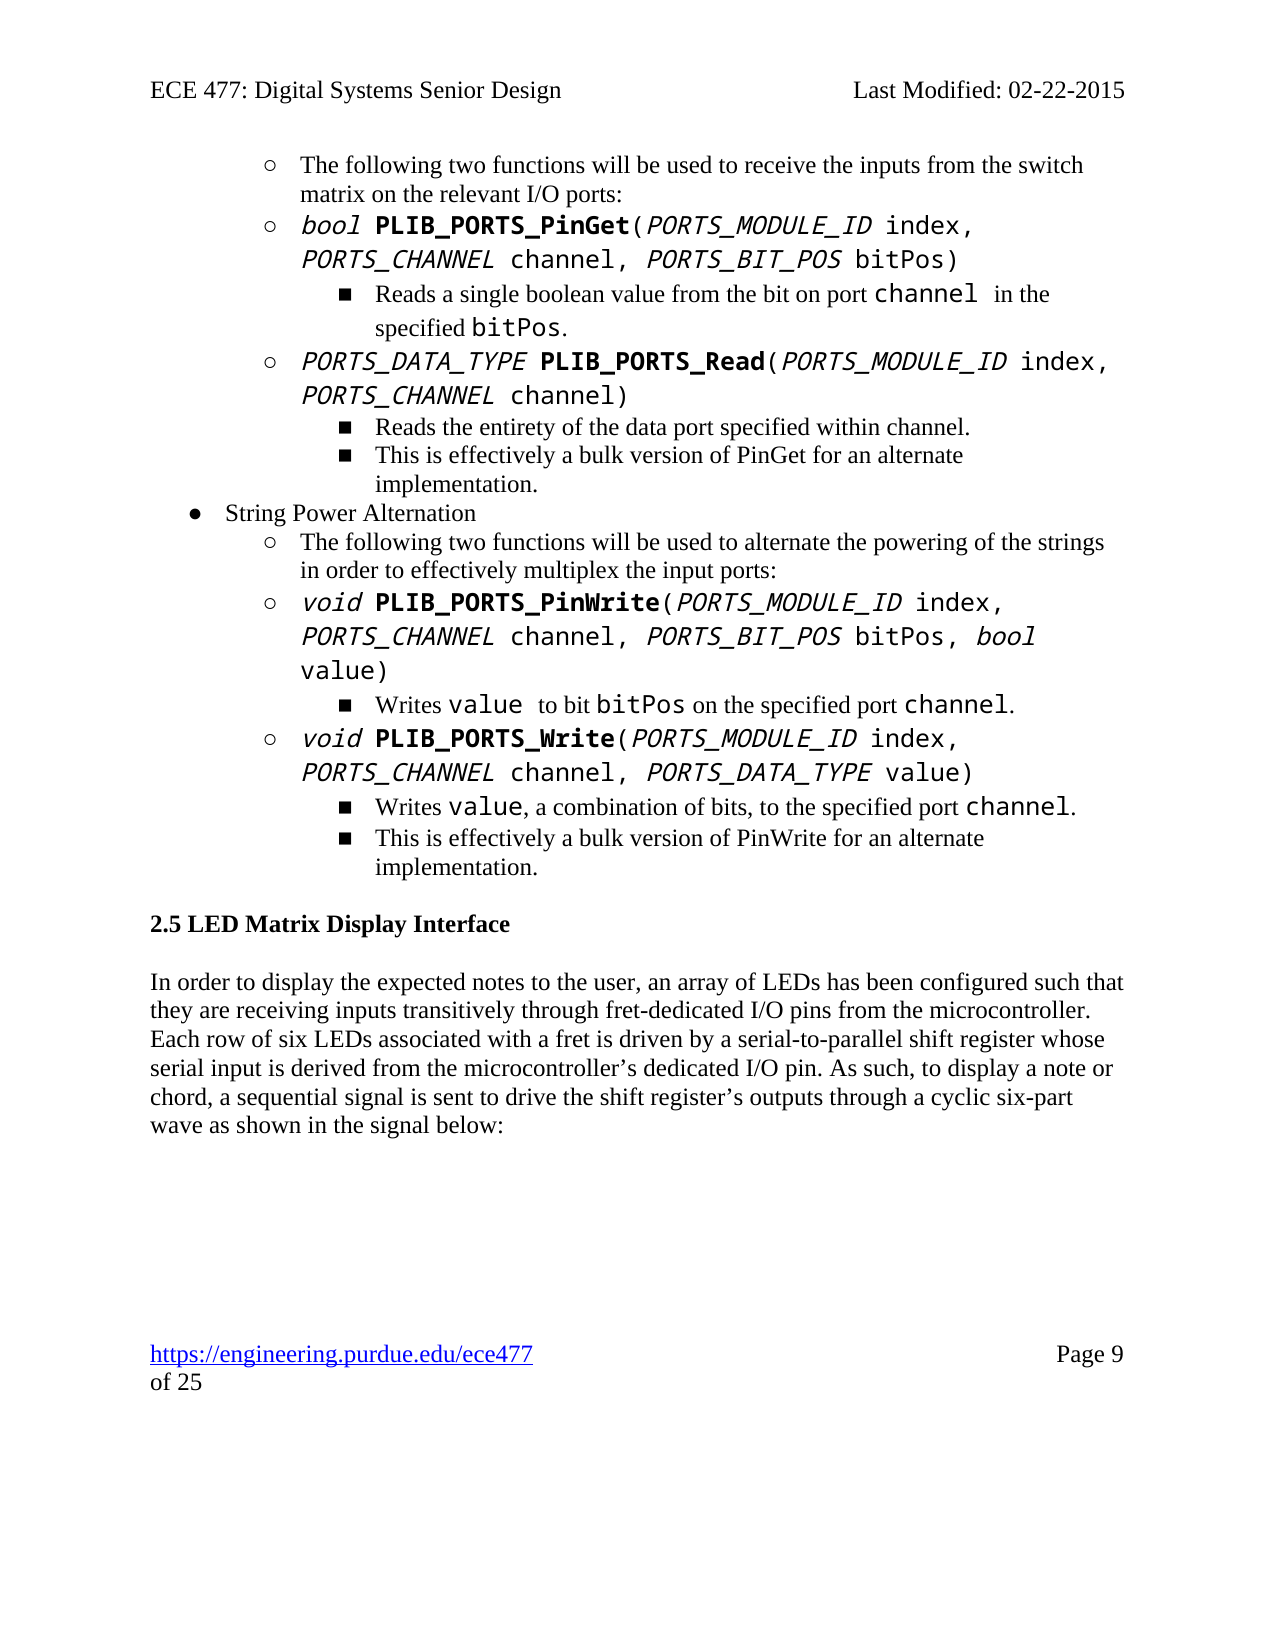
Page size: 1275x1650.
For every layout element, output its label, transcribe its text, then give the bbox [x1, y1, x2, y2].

list Writes value, a combination of bits, to the specified port channel. [337, 789, 1125, 823]
list Reads the entirety of the data port specified within channel. [337, 412, 1125, 441]
list The following two functions will be used to receive the inputs from the switch matrix on the relevant I/O ports: [262, 150, 1125, 207]
text 2.5 LED Matrix Display Interface [150, 909, 1125, 938]
list String Power Alternation [187, 498, 1125, 527]
list void PLIB_PORTS_Write(PORTS_MODULE_ID index, PORTS_CHANNEL channel, PORTS_DATA_TYPE value) [262, 721, 1125, 789]
list This is effectively a bulk version of PinGet for an alternate implementation. [337, 441, 1125, 498]
list Writes value to bit bitPos on the specified port channel. [337, 687, 1125, 721]
list The following two functions will be used to alternate the powering of the strings in order to effectively multiplex the input ports: [262, 527, 1125, 584]
list Reads a single boolean value from the bit on port channel in the specified bitPos. [337, 276, 1125, 344]
list bool PLIB_PORTS_PinGet(PORTS_MODULE_ID index, PORTS_CHANNEL channel, PORTS_BIT_POS bitPos) [262, 207, 1125, 276]
list PORTS_DATA_TYPE PLIB_PORTS_Read(PORTS_MODULE_ID index, PORTS_CHANNEL channel) [262, 344, 1125, 412]
text In order to display the expected notes to the user, an array of LEDs has been configured such that they are receiving inputs transitively through fret-dedicated I/O pins from the microcontroller. Each row of six LEDs associated with a fret is driven by a serial-to-parallel shift register whose serial input is derived from the microcontroller’s dedicated I/O pin. As such, to display a note or chord, a sequential signal is sent to drive the shift register’s outputs through a cyclic six-part wave as shown in the signal below: [150, 967, 1125, 1139]
list This is effectively a bulk version of PinWrite for an alternate implementation. [337, 823, 1125, 880]
list void PLIB_PORTS_PinWrite(PORTS_MODULE_ID index, PORTS_CHANNEL channel, PORTS_BIT_POS bitPos, bool value) [262, 584, 1125, 687]
